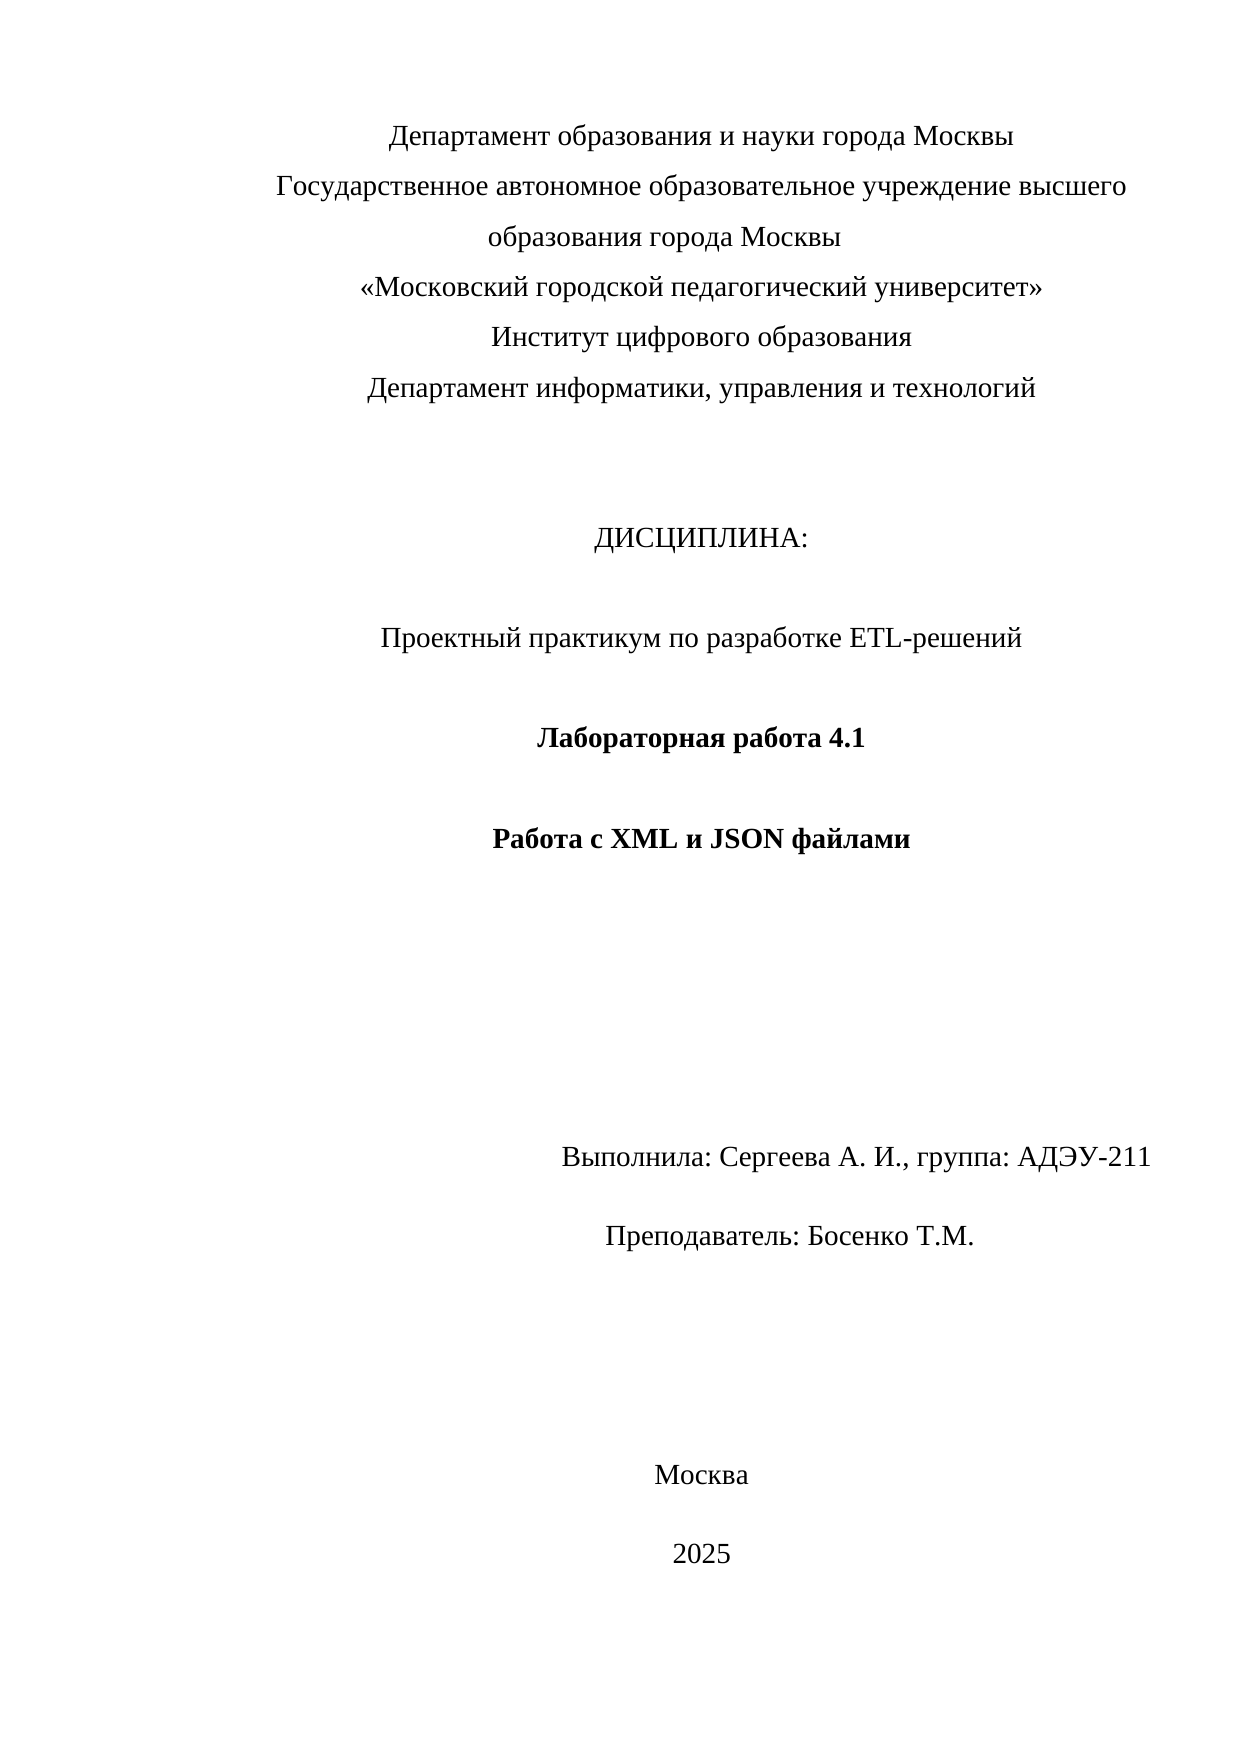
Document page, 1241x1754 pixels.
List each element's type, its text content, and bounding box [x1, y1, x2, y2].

text Выполнила: Сергеева А. И., группа: АДЭУ-211 [177, 1139, 1152, 1172]
text Работа с XML и JSON файлами [177, 821, 1152, 854]
text Проектный практикум по разработке ETL-решений [177, 620, 1152, 654]
text Лабораторная работа 4.1 [177, 721, 1152, 754]
text Департамент образования и науки города Москвы [177, 118, 1152, 152]
text «Московский городской педагогический университет» [177, 269, 1152, 303]
text Департамент информатики, управления и технологий [177, 370, 1152, 403]
text Москва [177, 1457, 1152, 1490]
text ДИСЦИПЛИНА: [177, 520, 1152, 553]
text 2025 [177, 1536, 1152, 1570]
text Преподаватель: Босенко Т.М. [325, 1218, 974, 1252]
text Государственное автономное образовательное учреждение высшего образования города Москвы [177, 168, 1152, 252]
text Институт цифрового образования [177, 319, 1152, 353]
